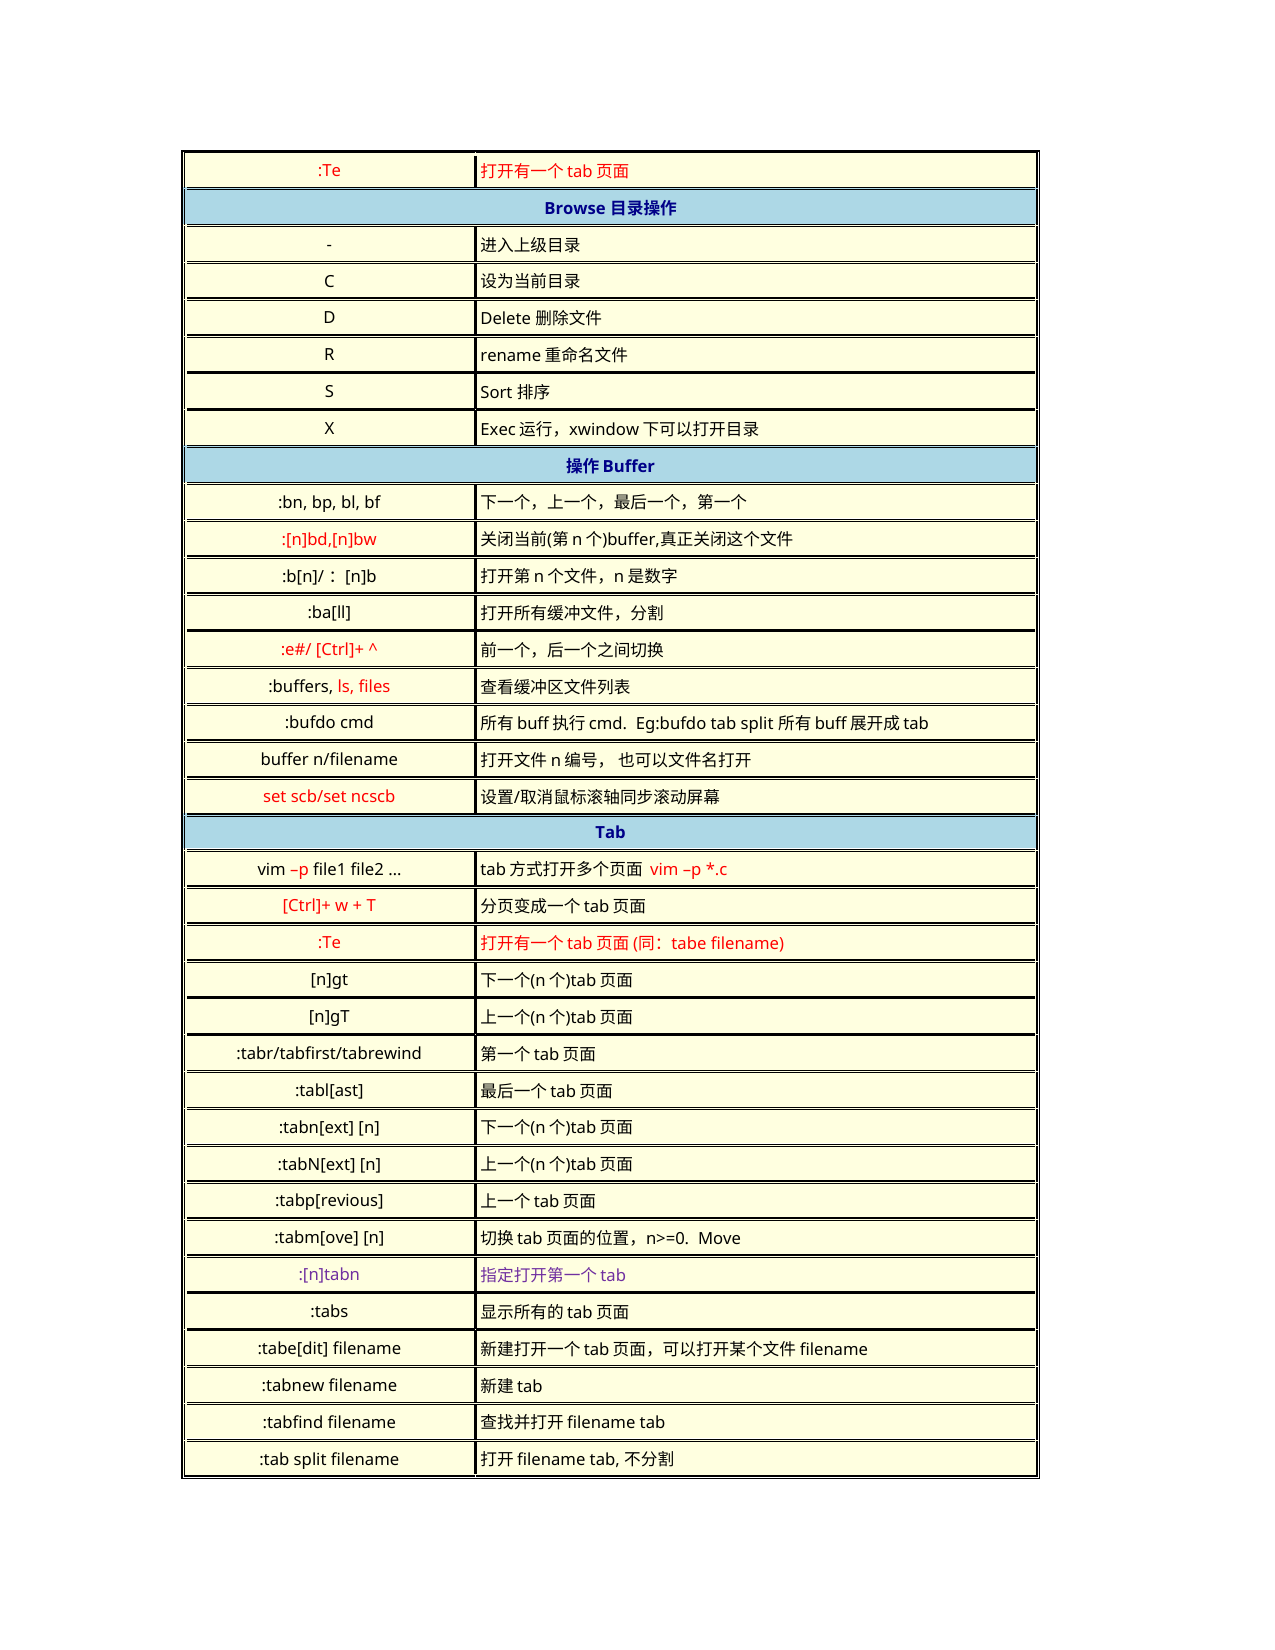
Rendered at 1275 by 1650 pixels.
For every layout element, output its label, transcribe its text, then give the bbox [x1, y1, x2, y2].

table_cell 上一个tab页面 [477, 1180, 1037, 1217]
table_cell Tab [185, 813, 1037, 848]
table_cell :tabe[dit] filename [183, 1328, 474, 1365]
table_cell [n]gt [185, 959, 474, 996]
table_cell 打开有一个tab页面 [475, 153, 1036, 187]
table_cell :tabl[ast] [183, 1070, 475, 1107]
table_cell - [183, 224, 475, 261]
table_cell 设为当前目录 [475, 261, 1038, 297]
table_cell Delete 删除文件 [477, 297, 1037, 334]
table_cell 设置/取消鼠标滚轴同步滚动屏幕 [477, 776, 1037, 813]
table_cell :bufdo cmd [185, 703, 474, 739]
table_cell 所有buff执行cmd. Eg:bufdo tab split 所有buff展开成tab [477, 703, 1037, 739]
table_cell :Te [185, 922, 474, 959]
table_cell Browse 目录操作 [183, 187, 1038, 224]
table_cell :[n]tabn [185, 1254, 474, 1291]
table_cell :buffers, ls, files [183, 666, 475, 702]
table_cell 进入上级目录 [475, 224, 1038, 261]
table_cell buffer n/filename [185, 739, 474, 776]
table_cell :bn, bp, bl, bf [183, 482, 475, 518]
table_cell 上一个(n个)tab页面 [477, 1144, 1037, 1180]
table_cell 新建打开一个tab页面，可以打开某个文件 filename [477, 1328, 1038, 1365]
table_cell 前一个，后一个之间切换 [477, 629, 1036, 666]
table_cell Sort 排序 [477, 371, 1036, 408]
table_cell R [185, 334, 474, 371]
table_cell :ba[ll] [185, 592, 474, 629]
table_cell 打开所有缓冲文件，分割 [477, 592, 1037, 629]
table_cell 打开有一个tab页面 (同：tabe filename) [477, 922, 1037, 959]
table_cell :tabp[revious] [185, 1180, 474, 1217]
table_cell :b[n]/ ：[n]b [185, 555, 474, 592]
table_cell [n]gT [185, 996, 474, 1033]
table_cell 最后一个tab页面 [475, 1070, 1038, 1107]
table_cell :Te [185, 153, 475, 187]
table_cell 关闭当前(第n个)buffer,真正关闭这个文件 [477, 519, 1037, 555]
table_cell :tabfind filename [183, 1402, 475, 1438]
table_cell rename重命名文件 [477, 334, 1037, 371]
table_cell 下一个，上一个，最后一个，第一个 [475, 482, 1038, 518]
table_cell :tabn[ext] [n] [183, 1107, 475, 1143]
table_cell vim –p file1 file2 … [185, 849, 474, 885]
table_cell :tab split filename [185, 1439, 475, 1475]
table_cell 上一个(n个)tab页面 [477, 996, 1036, 1033]
table_cell 查看缓冲区文件列表 [475, 666, 1038, 702]
table_cell Exec运行，xwindow下可以打开目录 [477, 408, 1038, 445]
table_cell :tabN[ext] [n] [185, 1144, 474, 1180]
table_cell 新建tab [475, 1365, 1038, 1402]
table_cell 切换tab页面的位置，n>=0. Move [477, 1217, 1037, 1254]
table_cell 第一个tab页面 [477, 1033, 1038, 1070]
table_cell 分页变成一个tab页面 [477, 885, 1037, 922]
table_cell :tabm[ove] [n] [185, 1217, 474, 1254]
table_cell :tabnew filename [183, 1365, 475, 1402]
table_cell :[n]bd,[n]bw [185, 519, 474, 555]
table_cell X [183, 408, 474, 445]
table_cell tab方式打开多个页面 vim –p *.c [477, 849, 1037, 885]
table_cell :e#/ [Ctrl]+ ^ [185, 629, 474, 666]
table_cell 显示所有的tab页面 [477, 1291, 1036, 1328]
table_cell C [183, 261, 475, 297]
table_cell [Ctrl]+ w + T [185, 885, 474, 922]
table_cell :tabr/tabfirst/tabrewind [183, 1033, 474, 1070]
table_cell 打开filename tab, 不分割 [475, 1439, 1037, 1475]
table_cell S [185, 371, 474, 408]
table_cell 查找并打开filename tab [475, 1402, 1038, 1438]
table_cell 打开第n个文件，n是数字 [477, 555, 1037, 592]
table_cell D [185, 297, 474, 334]
table_cell 操作Buffer [183, 445, 1038, 482]
table_cell 指定打开第一个tab [477, 1254, 1037, 1291]
table_cell 打开文件 n编号， 也可以文件名打开 [477, 739, 1037, 776]
table_cell 下一个(n个)tab页面 [477, 959, 1037, 996]
table_cell set scb/set ncscb [185, 776, 474, 813]
table_cell :tabs [185, 1291, 474, 1328]
table_cell 下一个(n个)tab页面 [475, 1107, 1038, 1143]
